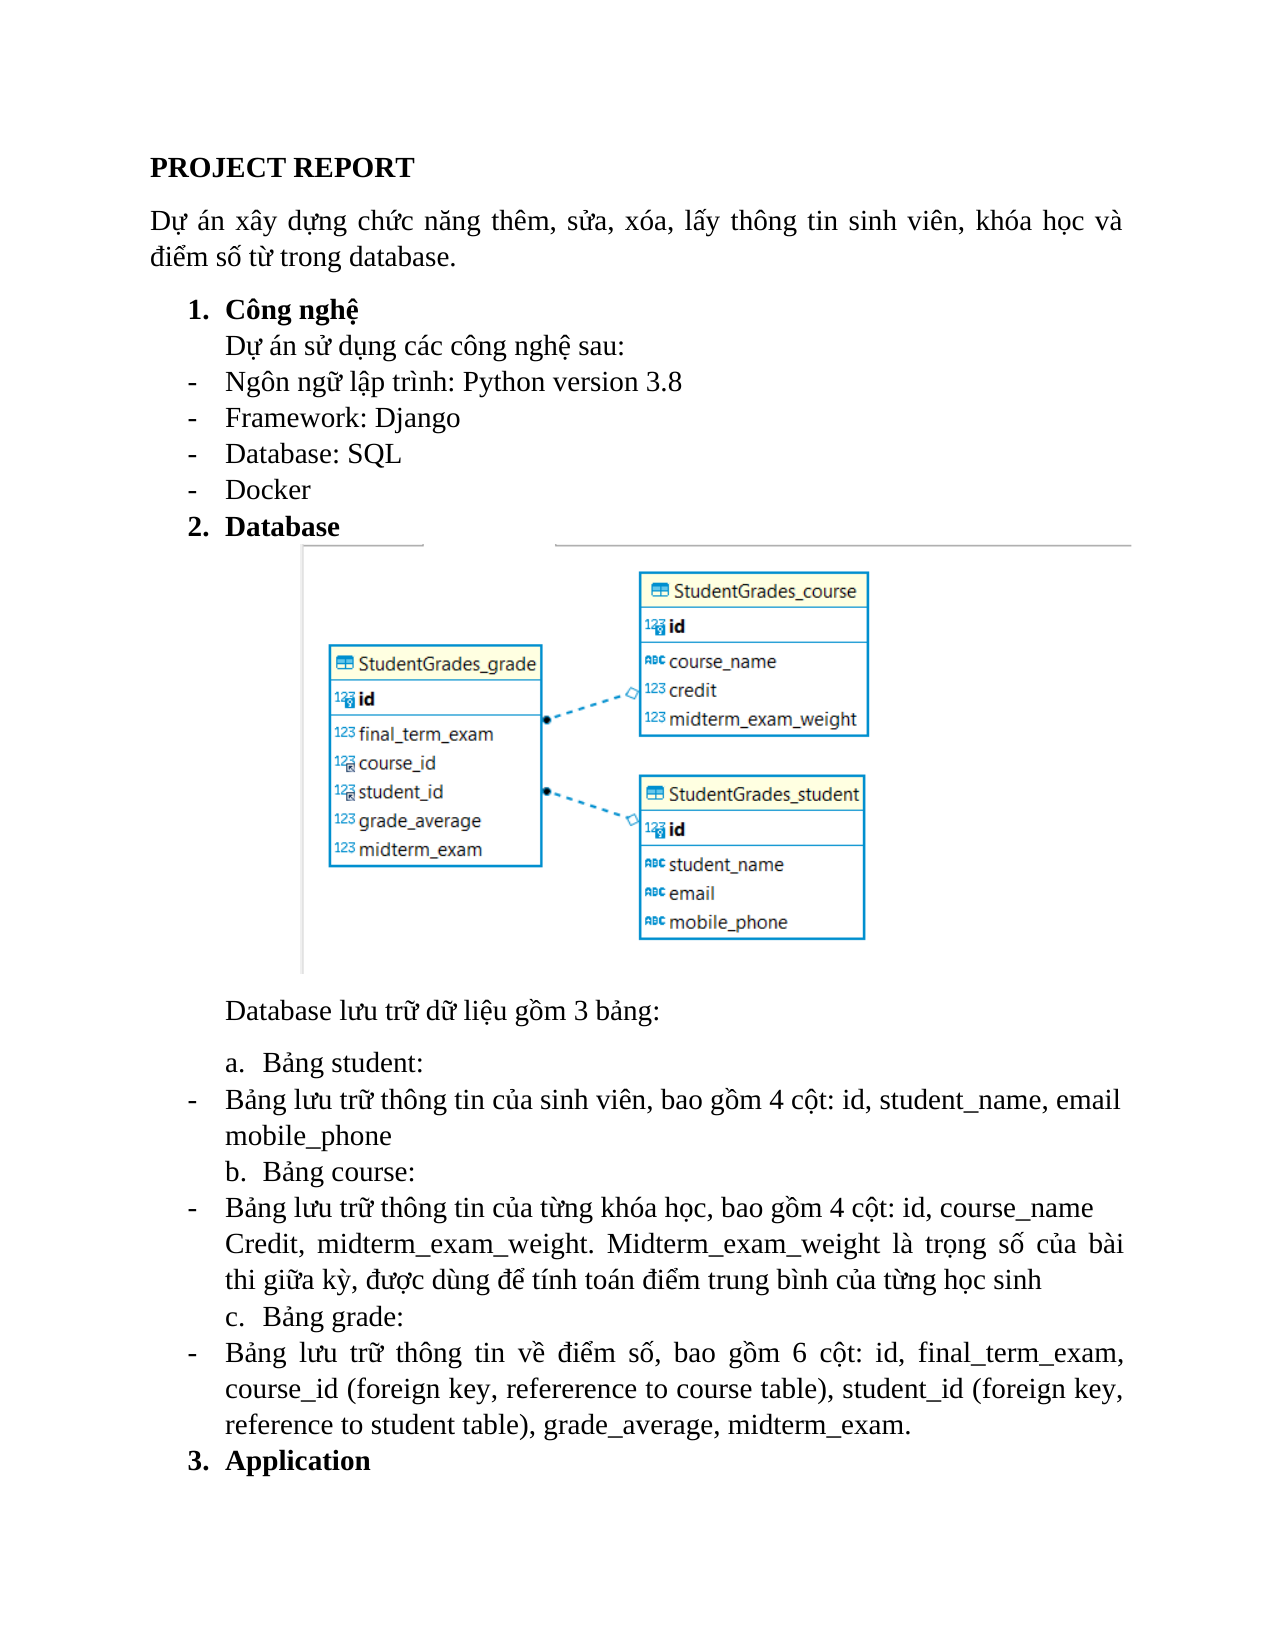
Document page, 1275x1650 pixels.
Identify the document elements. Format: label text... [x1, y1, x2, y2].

list Dự án sử dụng các công nghệ sau: [225, 328, 1125, 361]
list Bảng grade: [225, 1299, 1125, 1332]
text PROJECT REPORT [150, 150, 1125, 183]
list mobile_phone [225, 1118, 1125, 1151]
picture [300, 544, 1132, 974]
list Bảng lưu trữ thông tin của từng khóa học, bao gồm 4 cột: id, course_name [187, 1190, 1125, 1224]
list Bảng lưu trữ thông tin của sinh viên, bao gồm 4 cột: id, student_name, email [187, 1082, 1125, 1115]
list Credit, midterm_exam_weight. Midterm_exam_weight là trọng số của bài thi giữa kỳ, được dùng để tính toán điểm trung bình của từng học sinh [225, 1226, 1125, 1296]
list Bảng course: [225, 1154, 1125, 1188]
list Bảng lưu trữ thông tin về điểm số, bao gồm 6 cột: id, final_term_exam, course_id (foreign key, refererence to course table), student_id (foreign key, reference to student table), grade_average, midterm_exam. [187, 1335, 1125, 1441]
text Database lưu trữ dữ liệu gồm 3 bảng: [150, 993, 1125, 1026]
text Dự án xây dựng chức năng thêm, sửa, xóa, lấy thông tin sinh viên, khóa học và điểm số từ trong database. [150, 203, 1125, 272]
list Framework: Django [187, 400, 1125, 434]
list Ngôn ngữ lập trình: Python version 3.8 [187, 364, 1125, 398]
list Application [187, 1443, 1125, 1477]
list Docker [187, 472, 1125, 506]
list Bảng student: [225, 1046, 1125, 1079]
list Database: SQL [187, 436, 1125, 470]
list Công nghệ [187, 292, 1125, 325]
list Database [187, 509, 1125, 542]
